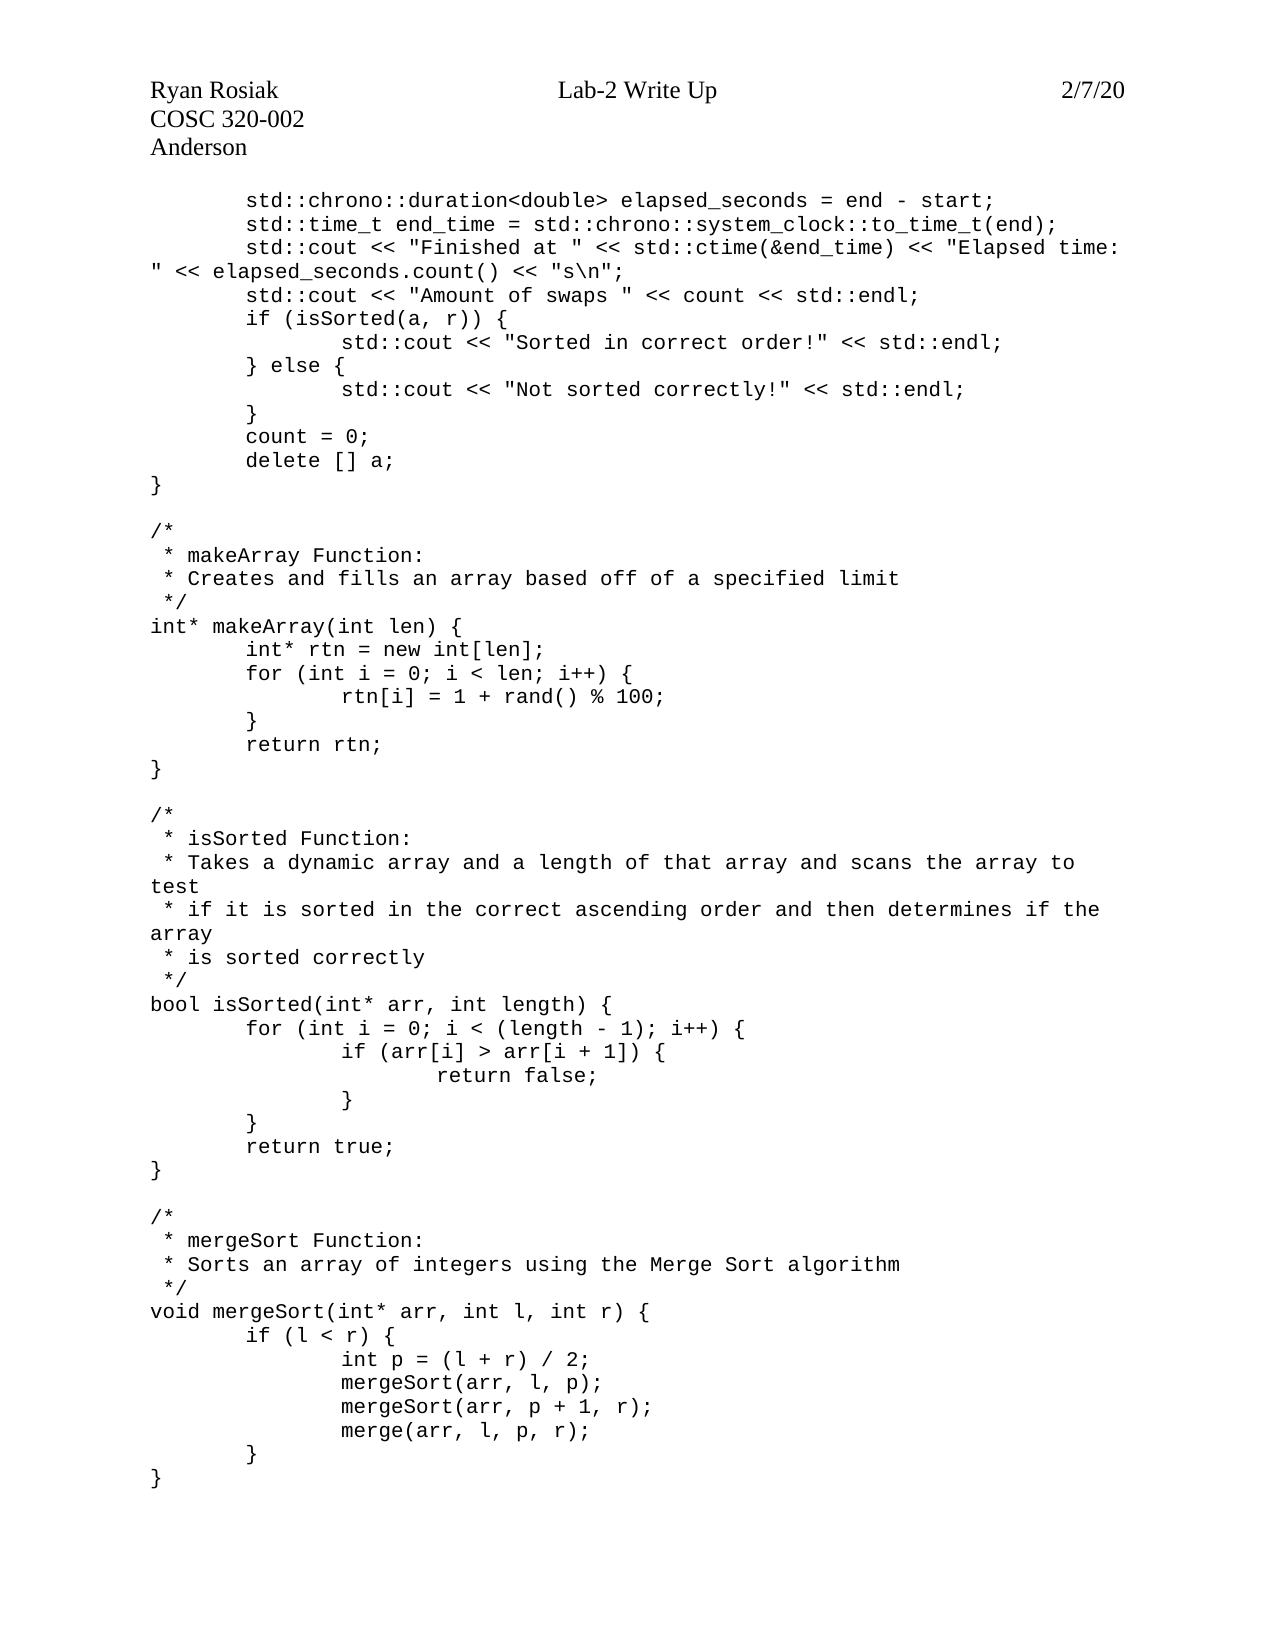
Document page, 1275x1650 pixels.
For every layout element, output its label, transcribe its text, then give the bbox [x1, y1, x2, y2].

text if (arr[i] > arr[i + 1]) { [150, 1041, 1125, 1065]
text * makeArray Function: [150, 545, 1125, 568]
text return rtn; [150, 734, 1125, 757]
text mergeSort(arr, l, p); [150, 1372, 1125, 1396]
text } [150, 403, 1125, 426]
text } else { [150, 356, 1125, 379]
text std::cout << "Amount of swaps " << count << std::endl; [150, 284, 1125, 308]
text merge(arr, l, p, r); [150, 1419, 1125, 1443]
text * Creates and fills an array based off of a specified limit [150, 568, 1125, 592]
text if (l < r) { [150, 1325, 1125, 1349]
text std::chrono::duration<double> elapsed_seconds = end - start; [150, 190, 1125, 214]
text */ [150, 1278, 1125, 1301]
text } [150, 1088, 1125, 1112]
text mergeSort(arr, p + 1, r); [150, 1396, 1125, 1419]
text } [150, 710, 1125, 734]
text for (int i = 0; i < len; i++) { [150, 663, 1125, 687]
text delete [] a; [150, 450, 1125, 474]
text * isSorted Function: [150, 828, 1125, 852]
text } [150, 1159, 1125, 1183]
text return false; [150, 1065, 1125, 1088]
text /* [150, 1207, 1125, 1230]
text * is sorted correctly [150, 947, 1125, 970]
text * mergeSort Function: [150, 1230, 1125, 1254]
text */ [150, 970, 1125, 994]
text for (int i = 0; i < (length - 1); i++) { [150, 1018, 1125, 1041]
text std::cout << "Sorted in correct order!" << std::endl; [150, 332, 1125, 356]
text bool isSorted(int* arr, int length) { [150, 994, 1125, 1018]
text * if it is sorted in the correct ascending order and then determines if the array [150, 899, 1125, 947]
text */ [150, 592, 1125, 616]
text if (isSorted(a, r)) { [150, 308, 1125, 332]
text std::cout << "Not sorted correctly!" << std::endl; [150, 379, 1125, 403]
text /* [150, 521, 1125, 545]
text std::time_t end_time = std::chrono::system_clock::to_time_t(end); [150, 214, 1125, 237]
text } [150, 1467, 1125, 1491]
text } [150, 1443, 1125, 1467]
text rtn[i] = 1 + rand() % 100; [150, 687, 1125, 710]
text * Sorts an array of integers using the Merge Sort algorithm [150, 1254, 1125, 1278]
text int* rtn = new int[len]; [150, 639, 1125, 663]
text int* makeArray(int len) { [150, 616, 1125, 639]
text } [150, 757, 1125, 781]
text void mergeSort(int* arr, int l, int r) { [150, 1301, 1125, 1325]
text /* [150, 805, 1125, 828]
text } [150, 474, 1125, 497]
text } [150, 1112, 1125, 1136]
text count = 0; [150, 426, 1125, 450]
text std::cout << "Finished at " << std::ctime(&end_time) << "Elapsed time: " << elapsed_seconds.count() << "s\n"; [150, 237, 1125, 284]
text return true; [150, 1136, 1125, 1159]
text * Takes a dynamic array and a length of that array and scans the array to test [150, 852, 1125, 899]
text int p = (l + r) / 2; [150, 1349, 1125, 1372]
